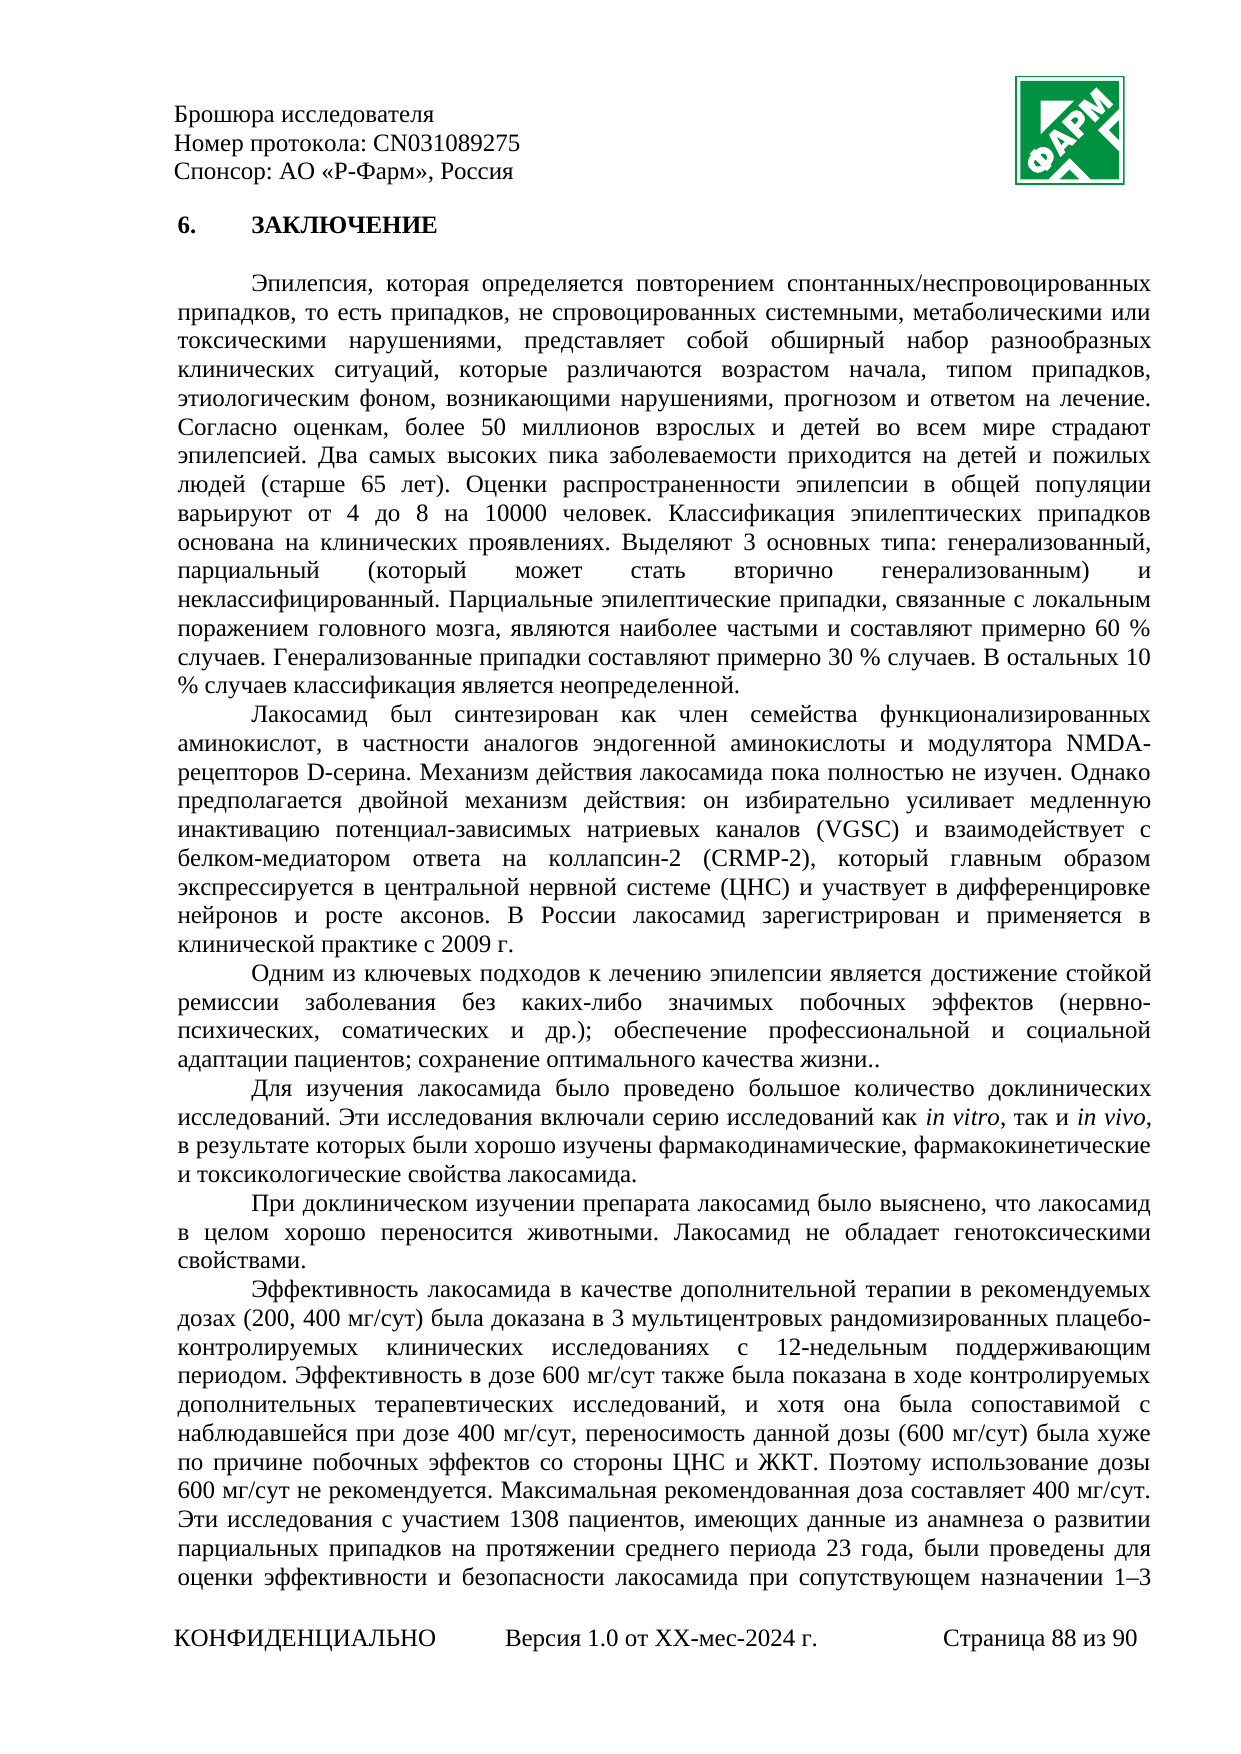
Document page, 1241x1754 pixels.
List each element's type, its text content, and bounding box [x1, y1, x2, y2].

text Эпилепсия, которая определяется повторением спонтанных/неспровоцированных припадков, то есть припадков, не спровоцированных системными, метаболическими или токсическими нарушениями, представляет собой обширный набор разнообразных клинических ситуаций, которые различаются возрастом начала, типом припадков, этиологическим фоном, возникающими нарушениями, прогнозом и ответом на лечение. Согласно оценкам, более 50 миллионов взрослых и детей во всем мире страдают эпилепсией. Два самых высоких пика заболеваемости приходится на детей и пожилых людей (старше 65 лет). Оценки распространенности эпилепсии в общей популяции варьируют от 4 до 8 на 10000 человек. Классификация эпилептических припадков основана на клинических проявлениях. Выделяют 3 основных типа: генерализованный, парциальный (который может стать вторично генерализованным) и неклассифицированный. Парциальные эпилептические припадки, связанные с локальным поражением головного мозга, являются наиболее частыми и составляют примерно 60 % случаев. Генерализованные припадки составляют примерно 30 % случаев. В остальных 10 % случаев классификация является неопределенной. [177, 268, 1152, 699]
text При доклиническом изучении препарата лакосамид было выяснено, что лакосамид в целом хорошо переносится животными. Лакосамид не обладает генотоксическими свойствами. [177, 1188, 1152, 1274]
text Для изучения лакосамида было проведено большое количество доклинических исследований. Эти исследования включали серию исследований как in vitro, так и in vivo, в результате которых были хорошо изучены фармакодинамические, фармакокинетические и токсикологические свойства лакосамида. [177, 1073, 1152, 1188]
text Одним из ключевых подходов к лечению эпилепсии является достижение стойкой ремиссии заболевания без каких-либо значимых побочных эффектов (нервно-психических, соматических и др.); обеспечение профессиональной и социальной адаптации пациентов; сохранение оптимального качества жизни.. [177, 958, 1152, 1073]
text Лакосамид был синтезирован как член семейства функционализированных аминокислот, в частности аналогов эндогенной аминокислоты и модулятора NMDA-рецепторов D-серина. Механизм действия лакосамида пока полностью не изучен. Однако предполагается двойной механизм действия: он избирательно усиливает медленную инактивацию потенциал-зависимых натриевых каналов (VGSC) и взаимодействует с белком-медиатором ответа на коллапсин-2 (CRMP-2), который главным образом экспрессируется в центральной нервной системе (ЦНС) и участвует в дифференцировке нейронов и росте аксонов. В России лакосамид зарегистрирован и применяется в клинической практике с 2009 г. [177, 699, 1152, 958]
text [177, 1274, 1152, 1590]
subtitle ЗАКЛЮЧЕНИЕ [177, 210, 1152, 239]
